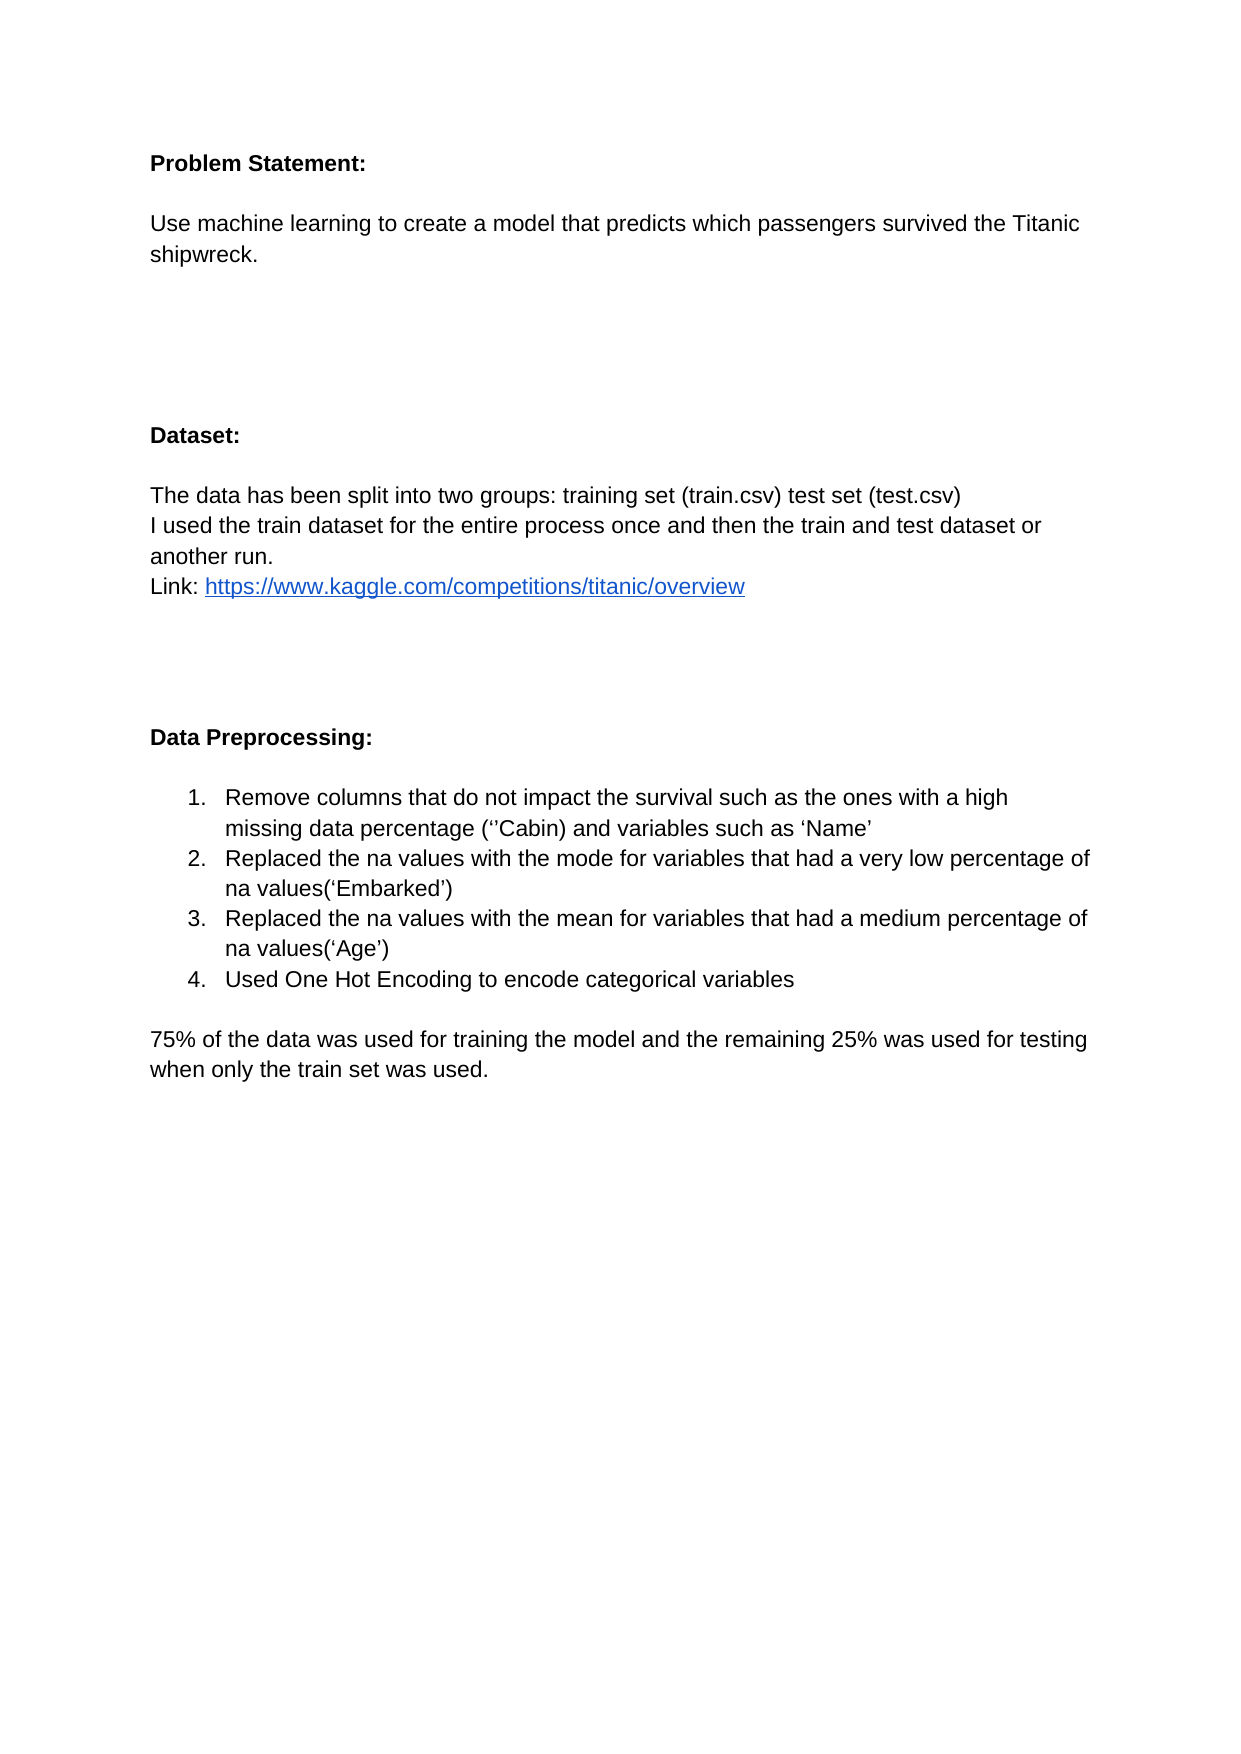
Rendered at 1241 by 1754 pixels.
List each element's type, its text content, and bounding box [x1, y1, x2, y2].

list Replaced the na values with the mean for variables that had a medium percentage of na values(‘Age’) [187, 905, 1090, 962]
text The data has been split into two groups: training set (train.csv) test set (test.csv) [150, 482, 1090, 509]
text Data Preprocessing: [150, 724, 1090, 750]
text I used the train dataset for the entire process once and then the train and test dataset or another run. [150, 512, 1090, 569]
text 75% of the data was used for training the model and the remaining 25% was used for testing when only the train set was used. [150, 1026, 1090, 1083]
text Link: https://www.kaggle.com/competitions/titanic/overview [150, 573, 1090, 599]
text Use machine learning to create a model that predicts which passengers survived the Titanic shipwreck. [150, 210, 1090, 267]
list Used One Hot Encoding to encode categorical variables [187, 966, 1090, 992]
text Problem Statement: [150, 150, 1090, 176]
text Dataset: [150, 422, 1090, 448]
list Remove columns that do not impact the survival such as the ones with a high missing data percentage (‘’Cabin) and variables such as ‘Name’ [187, 784, 1090, 841]
list Replaced the na values with the mode for variables that had a very low percentage of na values(‘Embarked’) [187, 845, 1090, 901]
